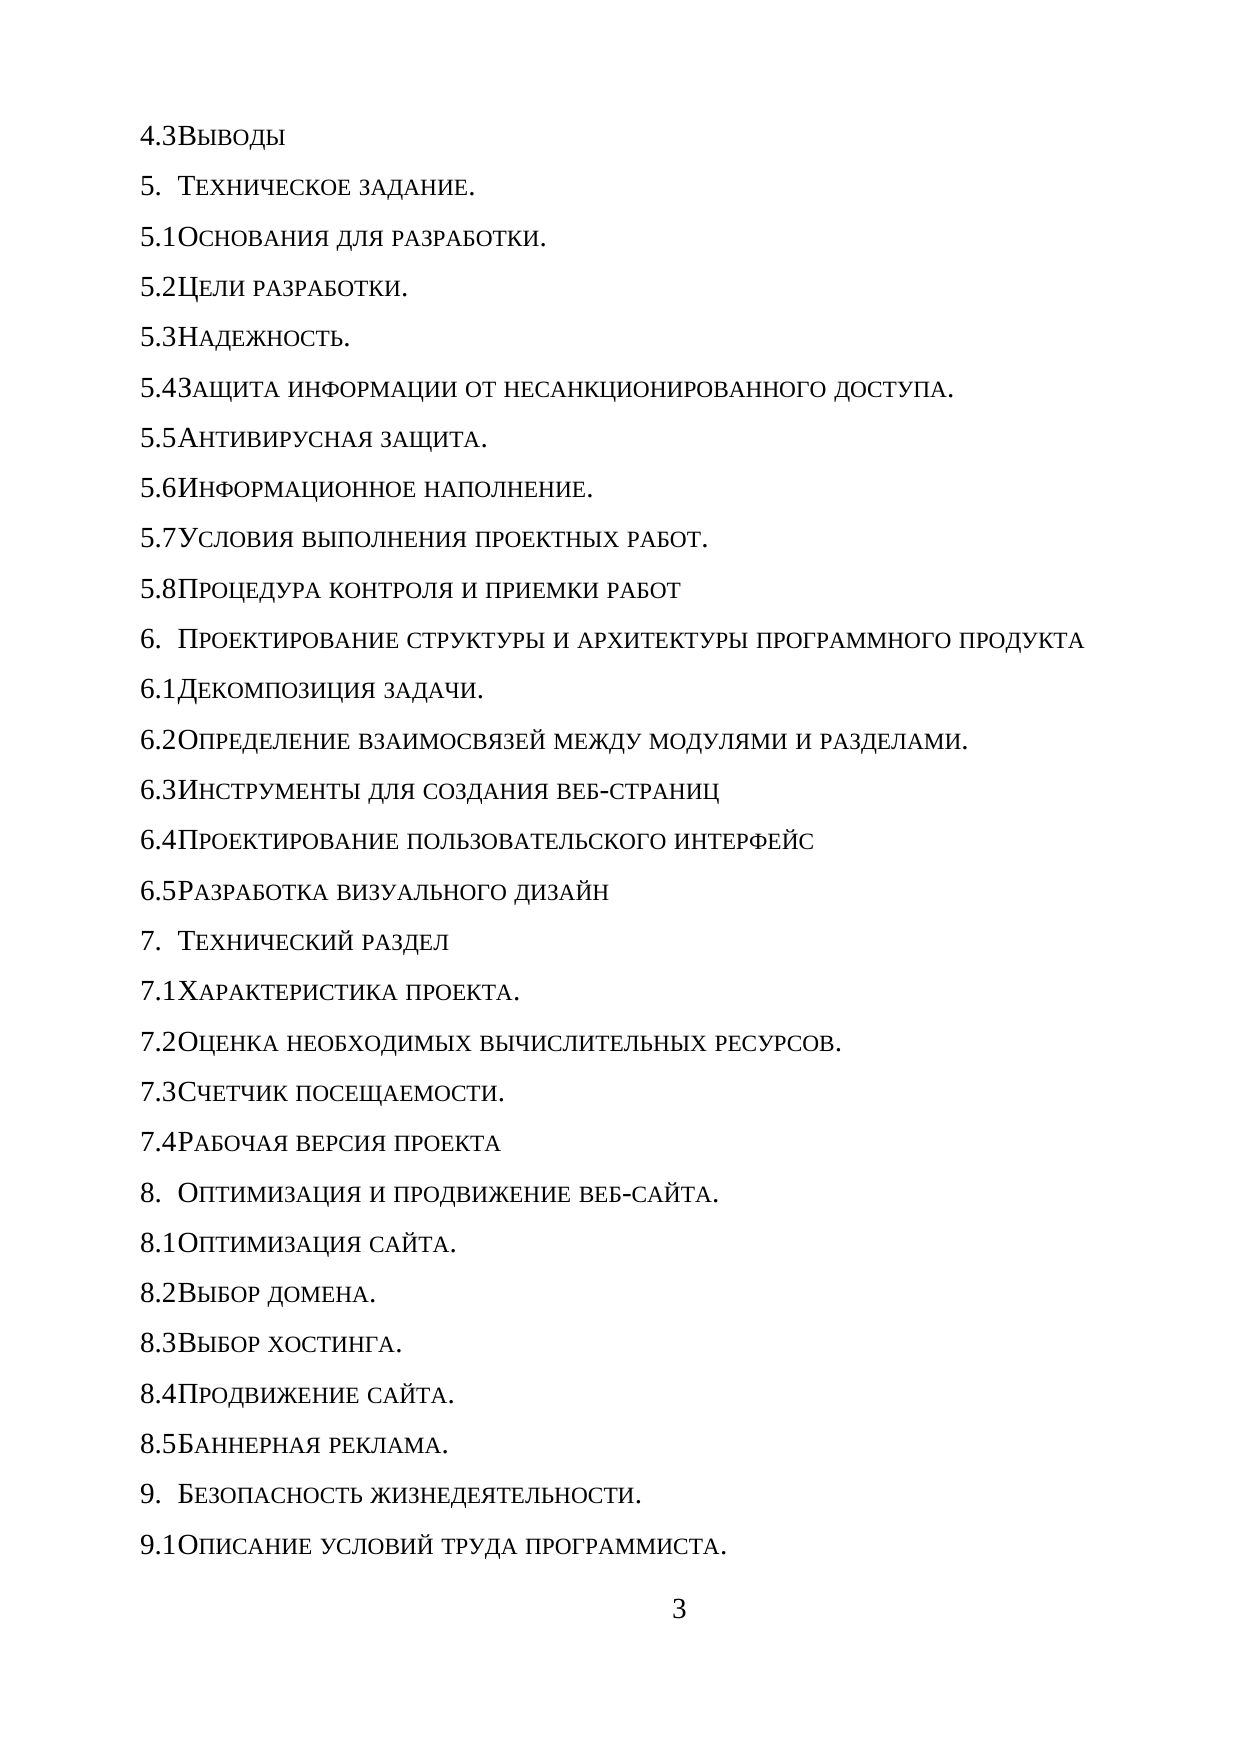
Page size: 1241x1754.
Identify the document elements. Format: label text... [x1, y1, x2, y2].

list Определение взаимосвязей между модулями и разделами. [140, 722, 1181, 755]
list Проектирование структуры и архитектуры программного продукта [140, 621, 1181, 655]
list Проектирование пользовательского интерфейс [140, 822, 1181, 856]
list Характеристика проекта. [140, 973, 1181, 1007]
list Декомпозиция задачи. [140, 672, 1181, 705]
list Рабочая версия проекта [140, 1124, 1181, 1158]
list Процедура контроля и приемки работ [140, 571, 1181, 604]
list Надежность. [140, 319, 1181, 353]
list Условия выполнения проектных работ. [140, 521, 1181, 554]
list Оптимизация и продвижение веб-сайта. [140, 1175, 1181, 1208]
list Антивирусная защита. [140, 420, 1181, 453]
list Оценка необходимых вычислительных ресурсов. [140, 1024, 1181, 1057]
list Безопасность жизнедеятельности. [140, 1477, 1181, 1510]
list Выводы [140, 118, 1181, 152]
list Защита информации от несанкционированного доступа. [140, 370, 1181, 403]
list Информационное наполнение. [140, 470, 1181, 504]
list Продвижение сайта. [140, 1376, 1181, 1409]
list Основания для разработки. [140, 219, 1181, 252]
list Цели разработки. [140, 269, 1181, 303]
list Разработка визуального дизайн [140, 873, 1181, 906]
list Выбор домена. [140, 1275, 1181, 1309]
list Описание условий труда программиста. [140, 1527, 1181, 1560]
list Инструменты для создания веб-страниц [140, 772, 1181, 806]
list Оптимизация сайта. [140, 1225, 1181, 1258]
list Баннерная реклама. [140, 1426, 1181, 1460]
list Технический раздел [140, 923, 1181, 957]
list Выбор хостинга. [140, 1326, 1181, 1359]
list Счетчик посещаемости. [140, 1074, 1181, 1108]
list Техническое задание. [140, 168, 1181, 202]
